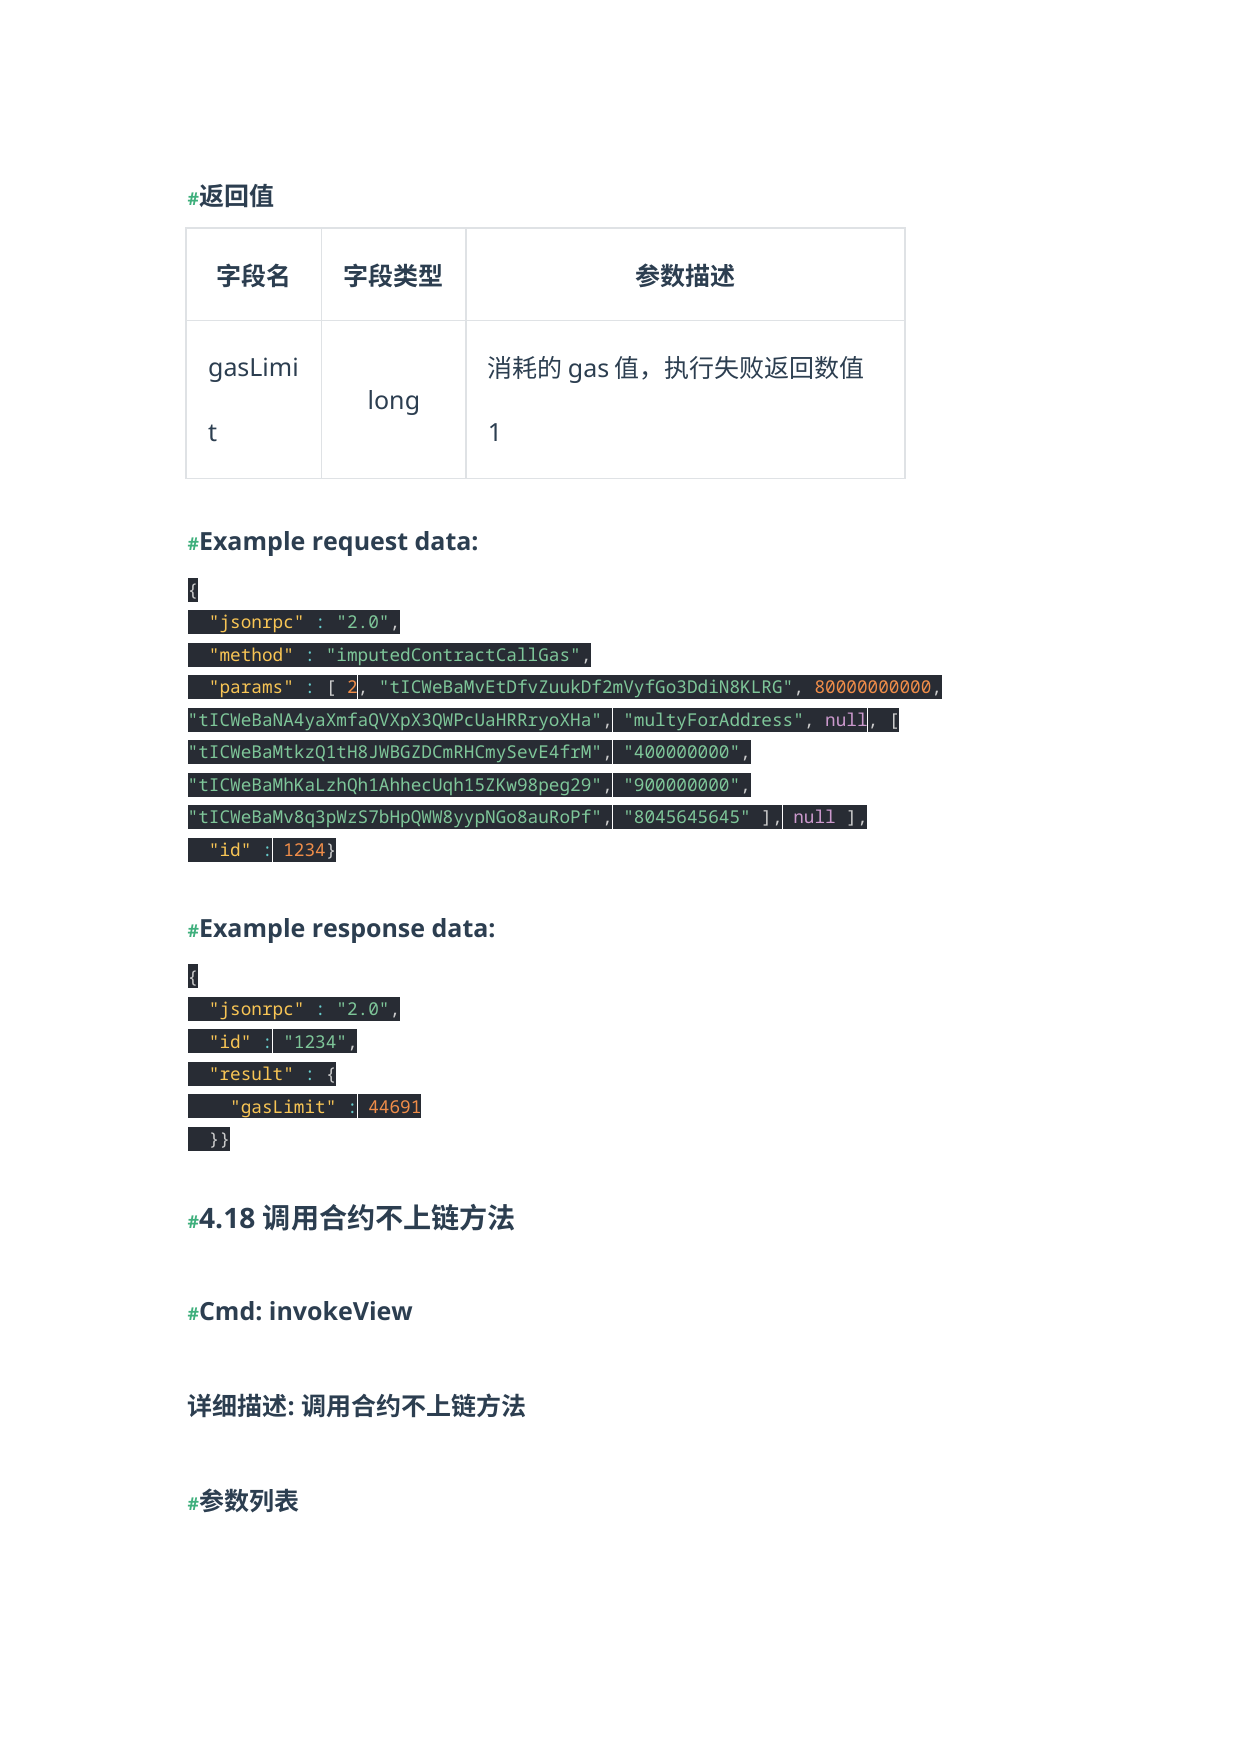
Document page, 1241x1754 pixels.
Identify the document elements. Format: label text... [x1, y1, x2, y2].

subtitle #Example request data: [187, 508, 1053, 573]
subtitle #Cmd: invokeView [187, 1278, 1053, 1343]
subtitle #返回值 [187, 162, 1053, 227]
text "jsonrpc" : "2.0", [187, 992, 1053, 1025]
text { [187, 960, 1053, 992]
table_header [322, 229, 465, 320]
text "id" : 1234} [187, 833, 1053, 866]
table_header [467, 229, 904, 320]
text "params" : [ 2, "tICWeBaMvEtDfvZuukDf2mVyfGo3DdiN8KLRG", 80000000000, "tICWeBaNA4yaXmfaQVXpX3QWPcUaHRRryoXHa", "multyForAddress", null, [ "tICWeBaMtkzQ1tH8JWBGZDCmRHCmySevE4frM", "400000000", "tICWeBaMhKaLzhQh1AhhecUqh15ZKw98peg29", "900000000", "tICWeBaMv8q3pWzS7bHpQWW8yypNGo8auRoPf", "8045645645" ], null ], [187, 671, 1053, 833]
text "jsonrpc" : "2.0", [187, 606, 1053, 638]
text }} [187, 1122, 1053, 1155]
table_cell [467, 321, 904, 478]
text 详细描述: 调用合约不上链方法 [187, 1372, 1053, 1437]
subtitle #Example response data: [187, 895, 1053, 960]
text "result" : { [187, 1057, 1053, 1090]
text "gasLimit" : 44691 [187, 1090, 1053, 1122]
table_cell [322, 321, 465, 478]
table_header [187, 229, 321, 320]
subtitle #参数列表 [187, 1467, 1053, 1532]
text "method" : "imputedContractCallGas", [187, 638, 1053, 671]
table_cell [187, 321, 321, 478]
text { [187, 573, 1053, 606]
text "id" : "1234", [187, 1025, 1053, 1057]
subtitle #4.18 调用合约不上链方法 [187, 1184, 1053, 1249]
